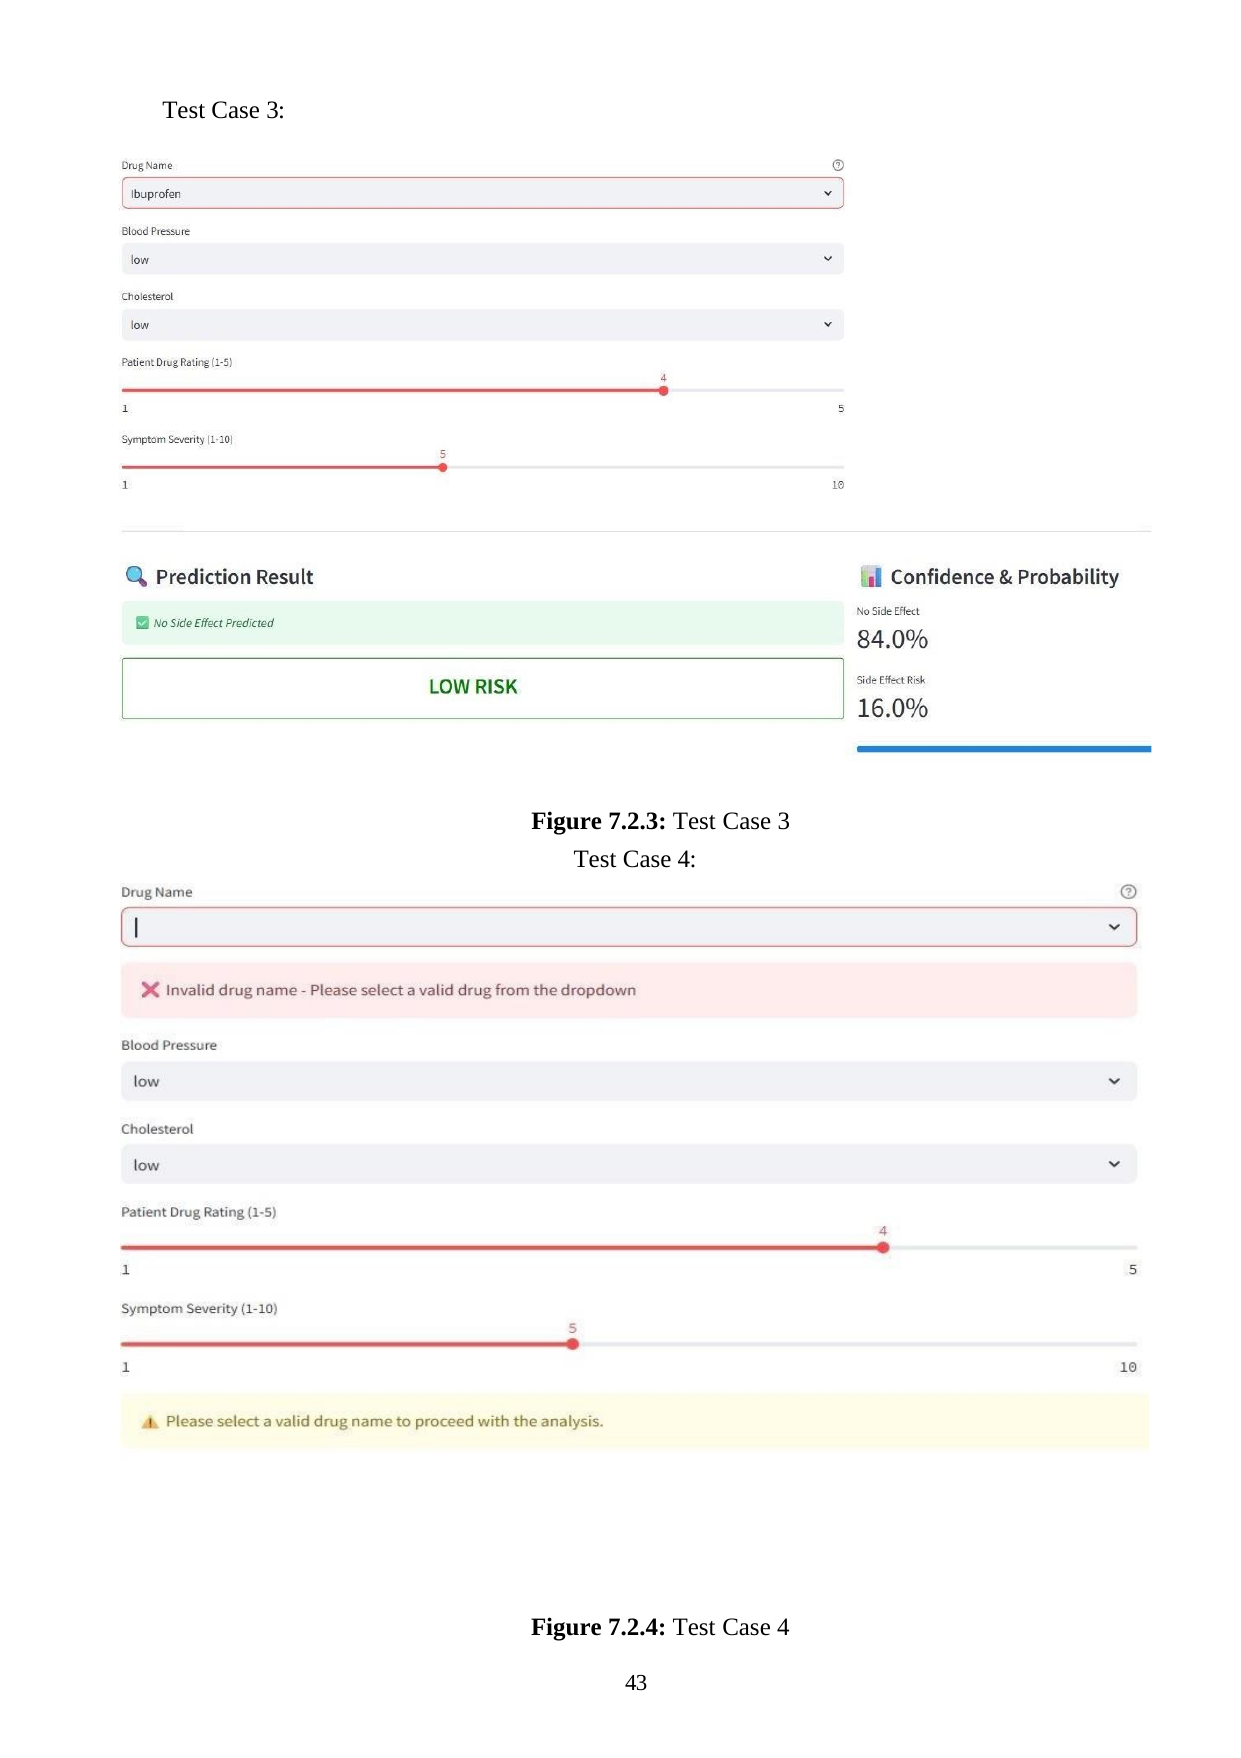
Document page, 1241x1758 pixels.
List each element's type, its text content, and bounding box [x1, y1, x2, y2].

text Figure 7.2.4: Test Case 4 [155, 1612, 1166, 1641]
text Test Case 4: [104, 844, 1166, 872]
text Figure 7.2.3: Test Case 3 [155, 806, 1166, 835]
picture [120, 883, 1149, 1461]
text Test Case 3: [162, 95, 1166, 124]
picture [118, 158, 1152, 762]
